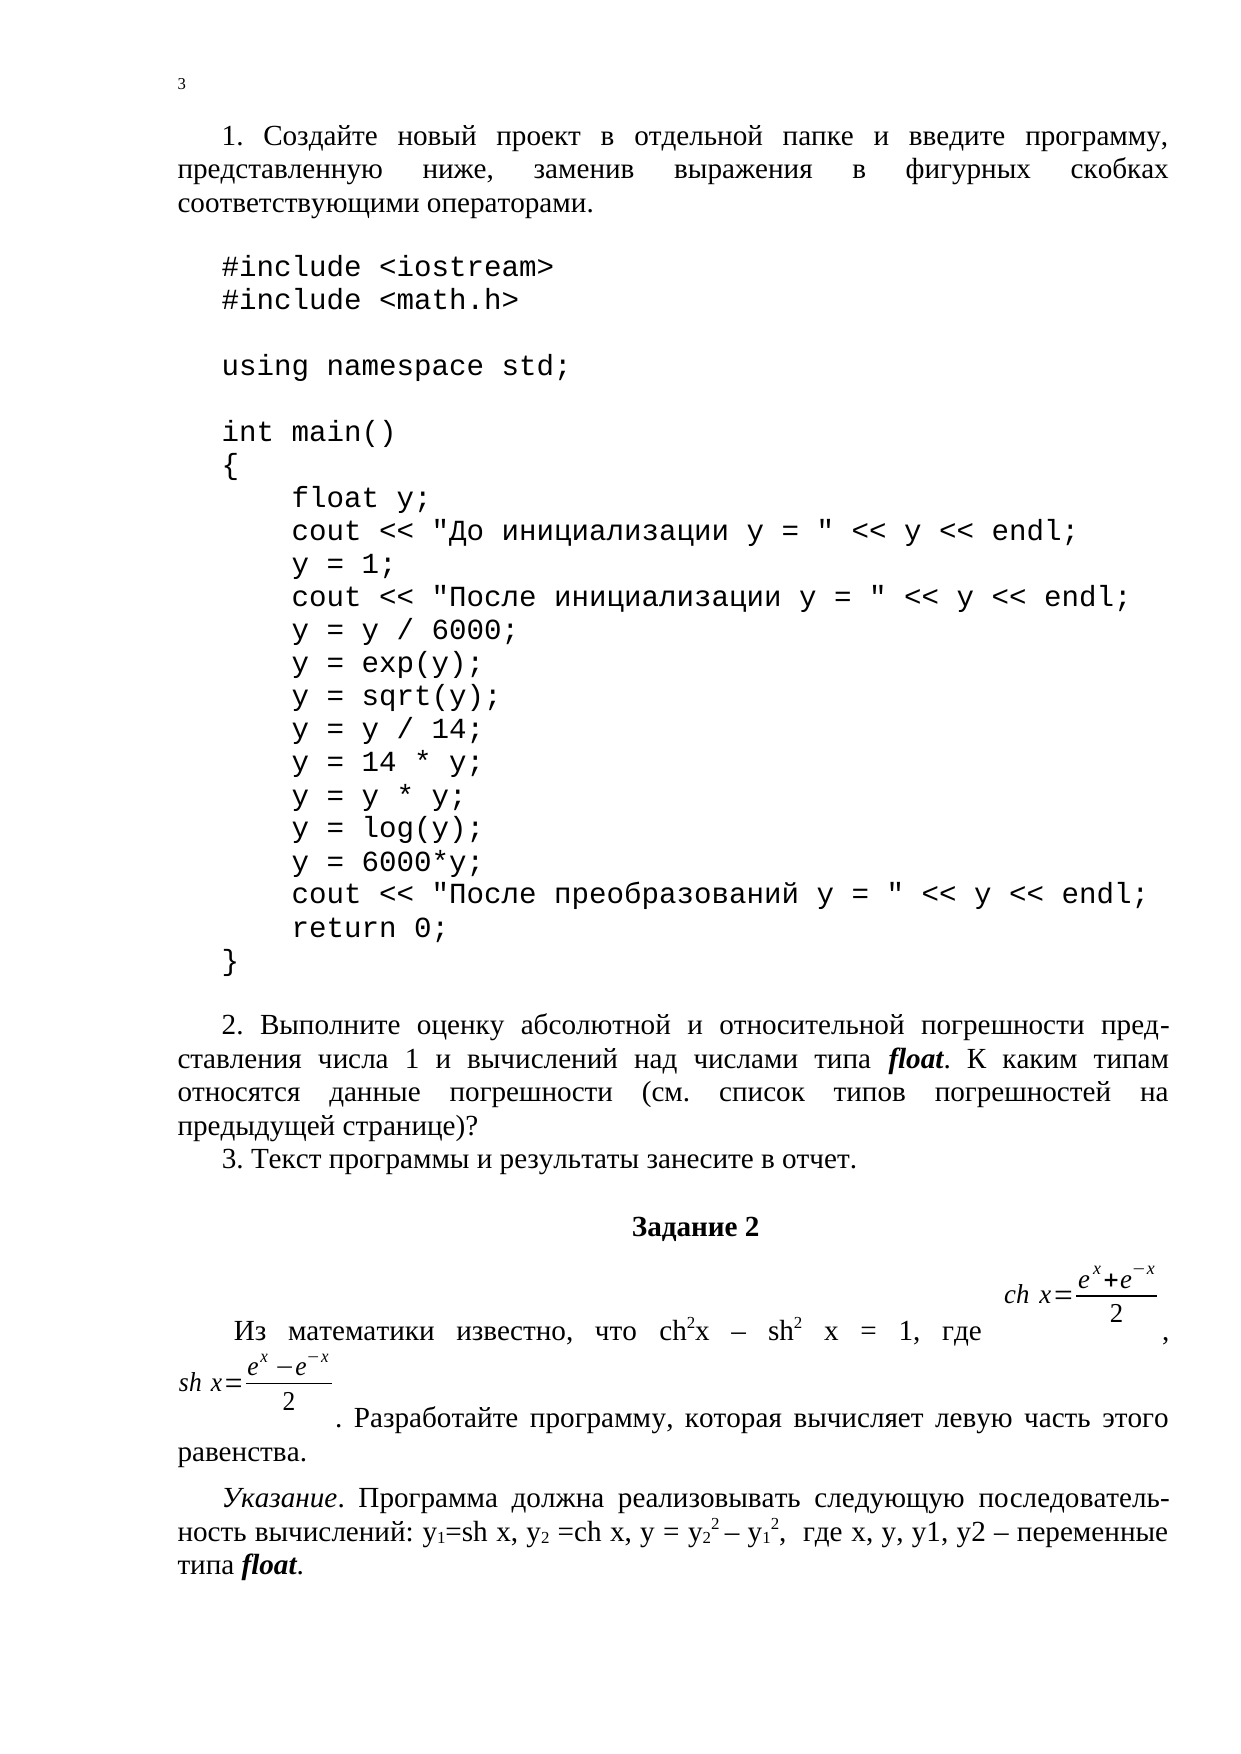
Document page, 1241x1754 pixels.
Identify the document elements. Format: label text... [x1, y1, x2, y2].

text 1. Создайте новый проект в отдельной папке и введите программу, представленную ниже, заменив выражения в фигурных скобках соответствующими операторами. [177, 118, 1169, 219]
text int main() [177, 417, 1169, 450]
text y = exp(y); [177, 648, 1169, 682]
text } [177, 946, 1169, 979]
text #include <math.h> [177, 285, 1169, 318]
text float y; [177, 483, 1169, 516]
text return 0; [177, 913, 1169, 946]
text y = log(y); [177, 814, 1169, 847]
text y = 1; [177, 549, 1169, 582]
text { [177, 450, 1169, 483]
text Задание 2 [177, 1209, 1169, 1242]
text y = y / 6000; [177, 616, 1169, 648]
text y = sqrt(y); [177, 682, 1169, 714]
text y = 6000*y; [177, 847, 1169, 880]
text 2. Выполните оценку абсолютной и относительной погрешности представления числа 1 и вычислений над числами типа float. К каким типам относятся данные погрешности (см. список типов погрешностей на предыдущей странице)? [177, 1007, 1169, 1142]
text y = 14 * y; [177, 748, 1169, 781]
text Из математики известно, что ch2x – sh2 x = 1, где , . Разработайте программy, которая вычисляет левую часть этого равенства. [177, 1259, 1169, 1468]
text 3. Текст программы и результаты занесите в отчет. [177, 1142, 1169, 1175]
text cout << "После преобразований y = " << y << endl; [177, 880, 1169, 913]
text cout << "После инициализации y = " << y << endl; [177, 582, 1169, 616]
text y = y * y; [177, 781, 1169, 814]
text Указание. Программа должна реализовывать следующую последовательность вычислений: y1=sh x, y2 =ch x, y = y22 – y12, где x, y, y1, y2 – переменные типа float. [177, 1480, 1169, 1581]
text using namespace std; [177, 351, 1169, 384]
text cout << "До инициализации y = " << y << endl; [177, 516, 1169, 549]
text y = y / 14; [177, 714, 1169, 748]
text #include <iostream> [177, 252, 1169, 285]
